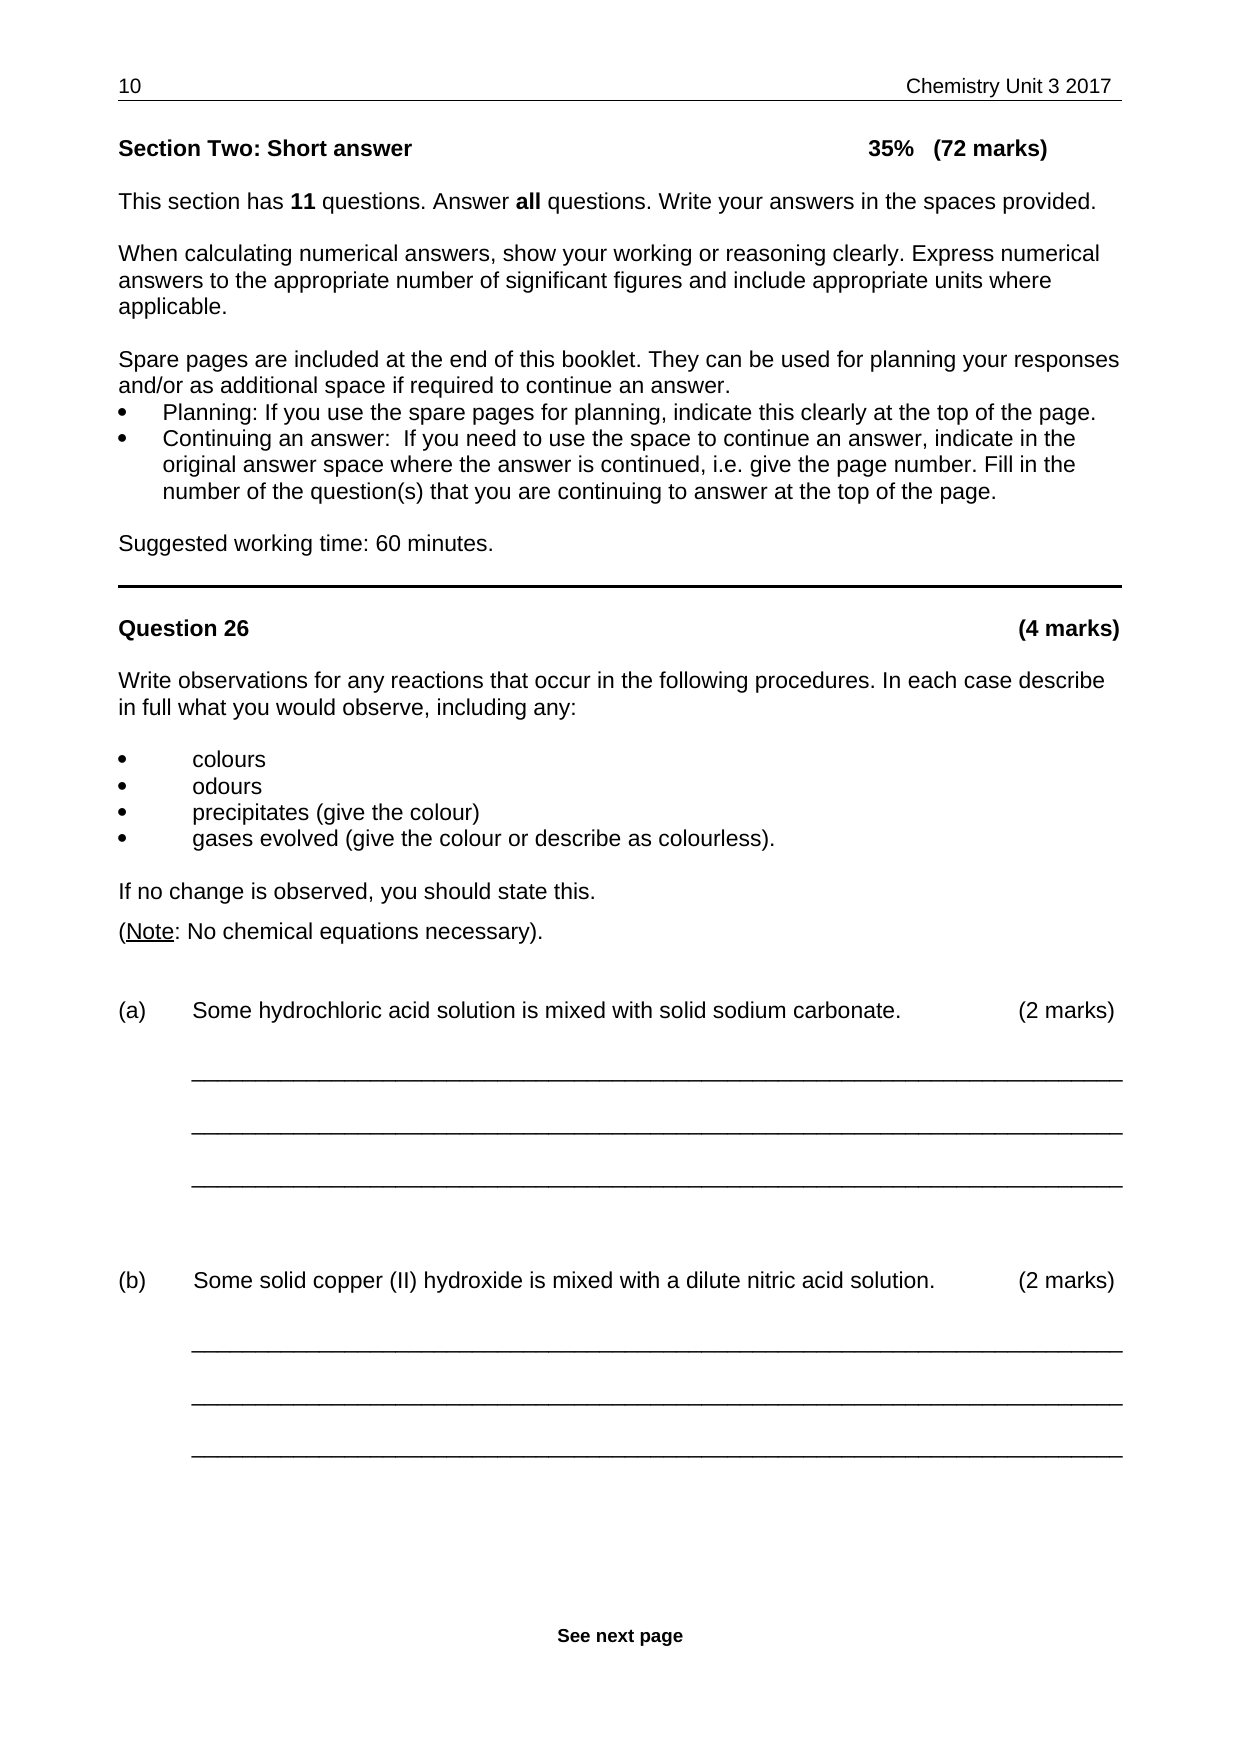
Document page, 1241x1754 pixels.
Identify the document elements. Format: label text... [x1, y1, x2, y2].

text (a) Some hydrochloric acid solution is mixed with solid sodium carbonate. (2 marks) [118, 997, 1124, 1023]
text Question 26 (4 marks) [118, 614, 1124, 641]
text (b) Some solid copper (II) hydroxide is mixed with a dilute nitric acid solution. (2 marks) [118, 1267, 1124, 1293]
text This section has 11 questions. Answer all questions. Write your answers in the spaces provided. [118, 188, 1122, 214]
text If no change is observed, you should state this. [118, 878, 1124, 904]
text Section Two: Short answer 35% (72 marks) [118, 135, 1122, 161]
text _________________________________________________________________________ _________________________________________________________________________ _________________________________________________________________________ [192, 1327, 1124, 1527]
text When calculating numerical answers, show your working or reasoning clearly. Express numerical answers to the appropriate number of significant figures and include appropriate units where applicable. [118, 240, 1122, 319]
text Suggested working time: 60 minutes. [118, 530, 1122, 557]
text (Note: No chemical equations necessary). [118, 918, 1124, 944]
list precipitates (give the colour) [118, 799, 1124, 825]
list colours [118, 746, 1124, 773]
list Continuing an answer: If you need to use the space to continue an answer, indicate in the original answer space where the answer is continued, i.e. give the page number. Fill in the number of the question(s) that you are continuing to answer at the top of the page. [118, 425, 1122, 504]
text Write observations for any reactions that occur in the following procedures. In each case describe in full what you would observe, including any: [118, 667, 1124, 720]
text Spare pages are included at the end of this booklet. They can be used for planning your responses and/or as additional space if required to continue an answer. [118, 346, 1122, 398]
list gases evolved (give the colour or describe as colourless). [118, 825, 1124, 852]
list odours [118, 773, 1124, 799]
text _________________________________________________________________________ _________________________________________________________________________ _________________________________________________________________________ [192, 1056, 1124, 1188]
list Planning: If you use the spare pages for planning, indicate this clearly at the top of the page. [118, 398, 1122, 425]
